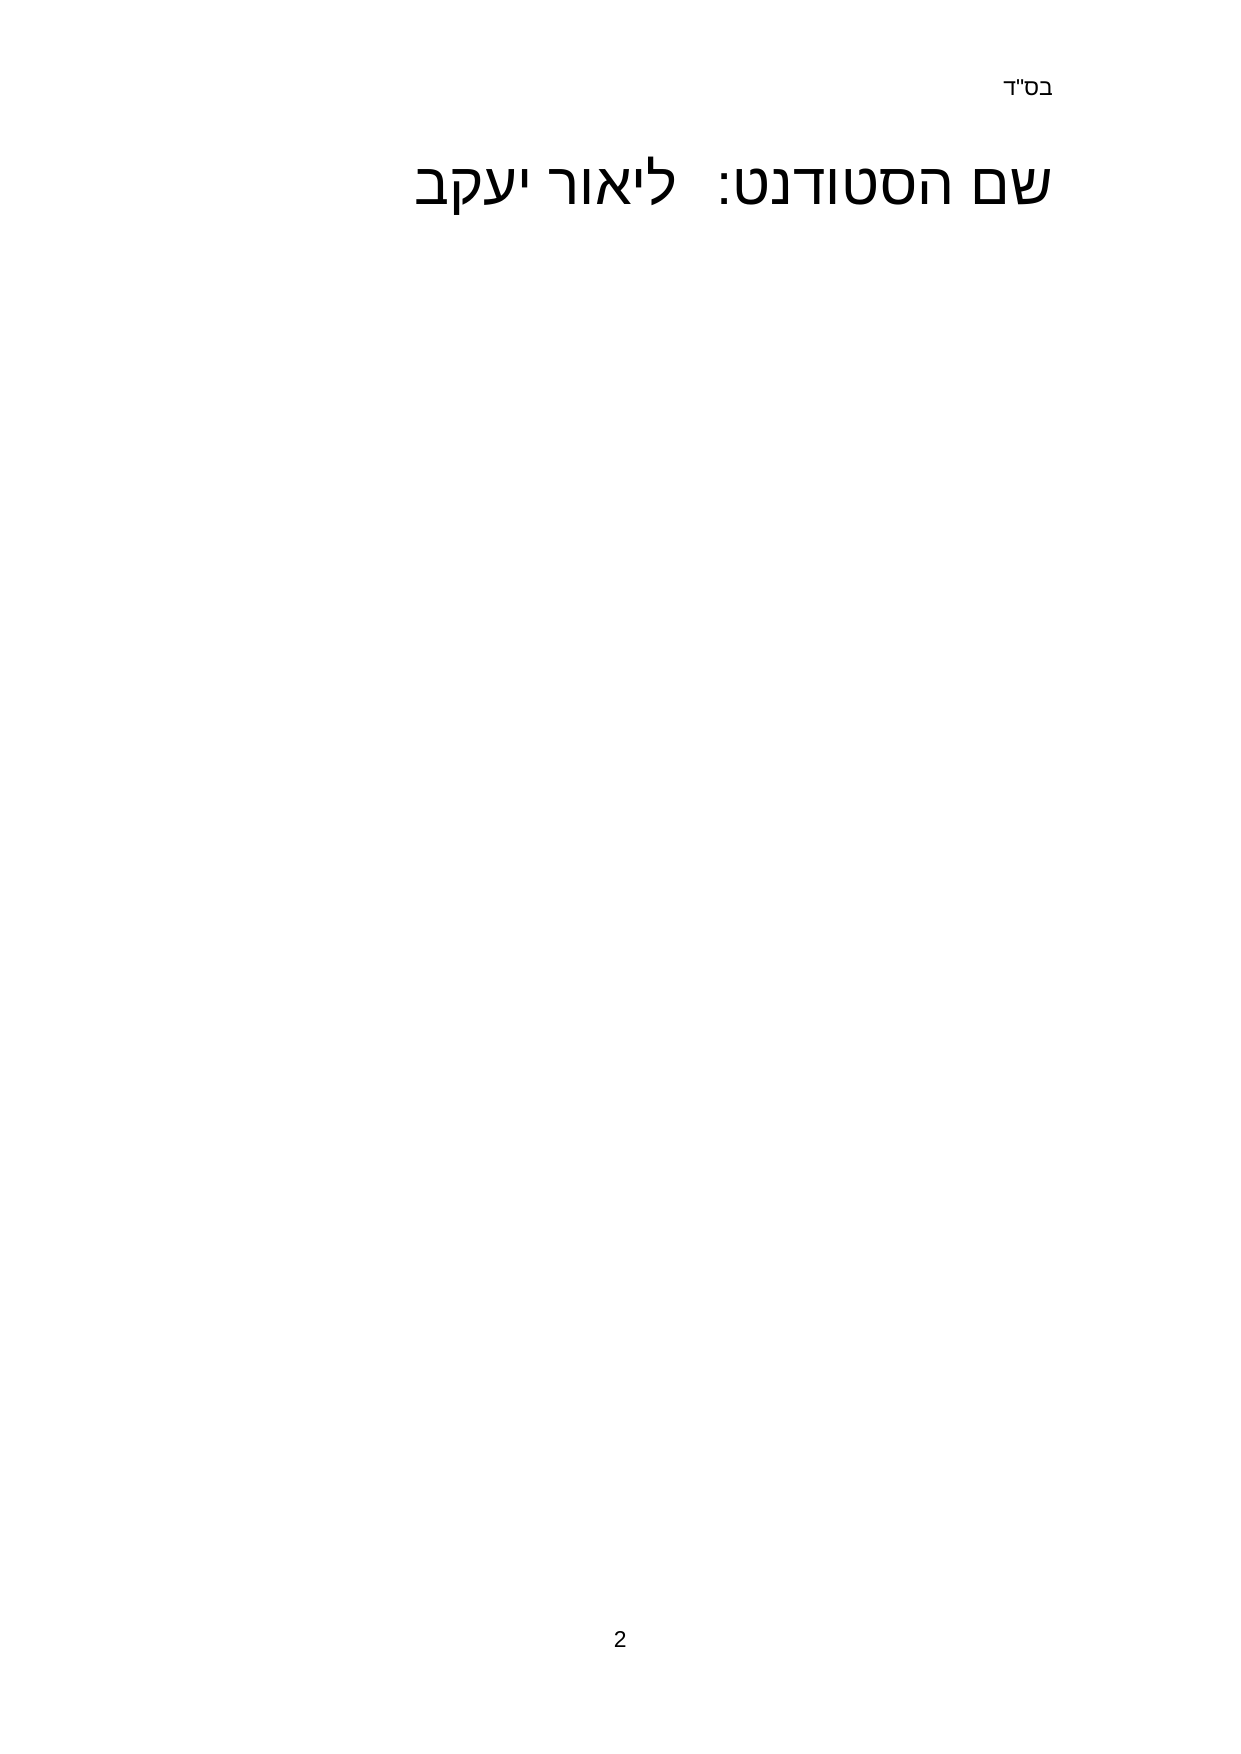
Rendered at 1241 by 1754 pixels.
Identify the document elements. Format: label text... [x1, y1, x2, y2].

text שם הסטודנט: ליאור יעקב [187, 150, 1053, 217]
